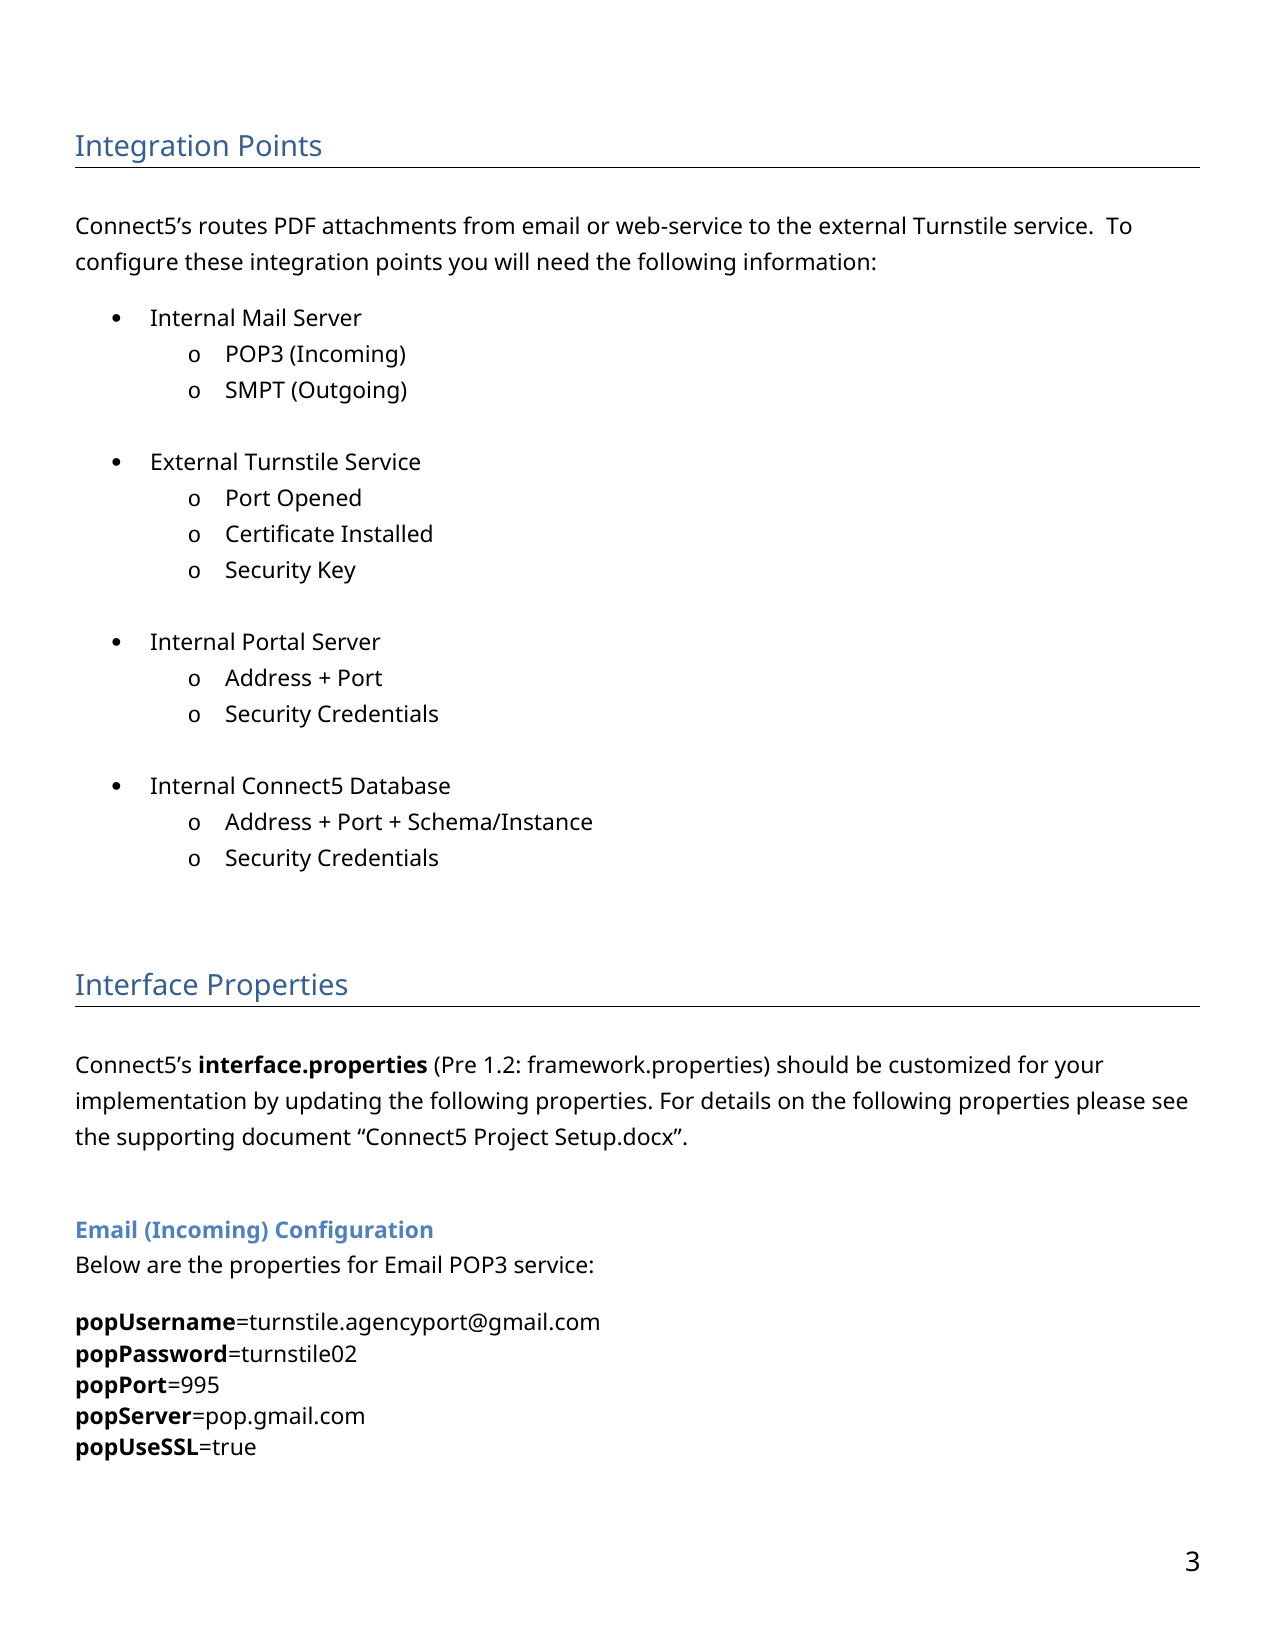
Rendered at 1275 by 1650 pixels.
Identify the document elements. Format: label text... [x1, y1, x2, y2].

text Connect5’s interface.properties (Pre 1.2: framework.properties) should be customized for your implementation by updating the following properties. For details on the following properties please see the supporting document “Connect5 Project Setup.docx”. [75, 1013, 1200, 1188]
text Below are the properties for Email POP3 service: [75, 1249, 1200, 1281]
text popUseSSL=true [75, 1431, 1200, 1462]
list Port Opened [187, 482, 1200, 514]
list Certificate Installed [187, 518, 1200, 550]
list SMPT (Outgoing) [187, 374, 1200, 442]
text popServer=pop.gmail.com [75, 1400, 1200, 1431]
list POP3 (Incoming) [187, 338, 1200, 370]
text popPort=995 [75, 1369, 1200, 1400]
list Address + Port [187, 662, 1200, 694]
text popPassword=turnstile02 [75, 1337, 1200, 1369]
subtitle Interface Properties [75, 964, 1200, 1006]
text Connect5’s routes PDF attachments from email or web-service to the external Turnstile service. To configure these integration points you will need the following information: [75, 174, 1200, 277]
list Address + Port + Schema/Instance [187, 806, 1200, 838]
list Internal Mail Server [112, 302, 1200, 334]
list Security Credentials [187, 698, 1200, 766]
list Internal Connect5 Database [112, 770, 1200, 802]
list Security Credentials [187, 842, 1200, 909]
subtitle Integration Points [75, 125, 1200, 167]
list External Turnstile Service [112, 446, 1200, 478]
list Security Key [187, 554, 1200, 622]
text popUsername=turnstile.agencyport@gmail.com [75, 1306, 1200, 1337]
text Email (Incoming) Configuration [75, 1213, 1200, 1245]
list Internal Portal Server [112, 626, 1200, 658]
